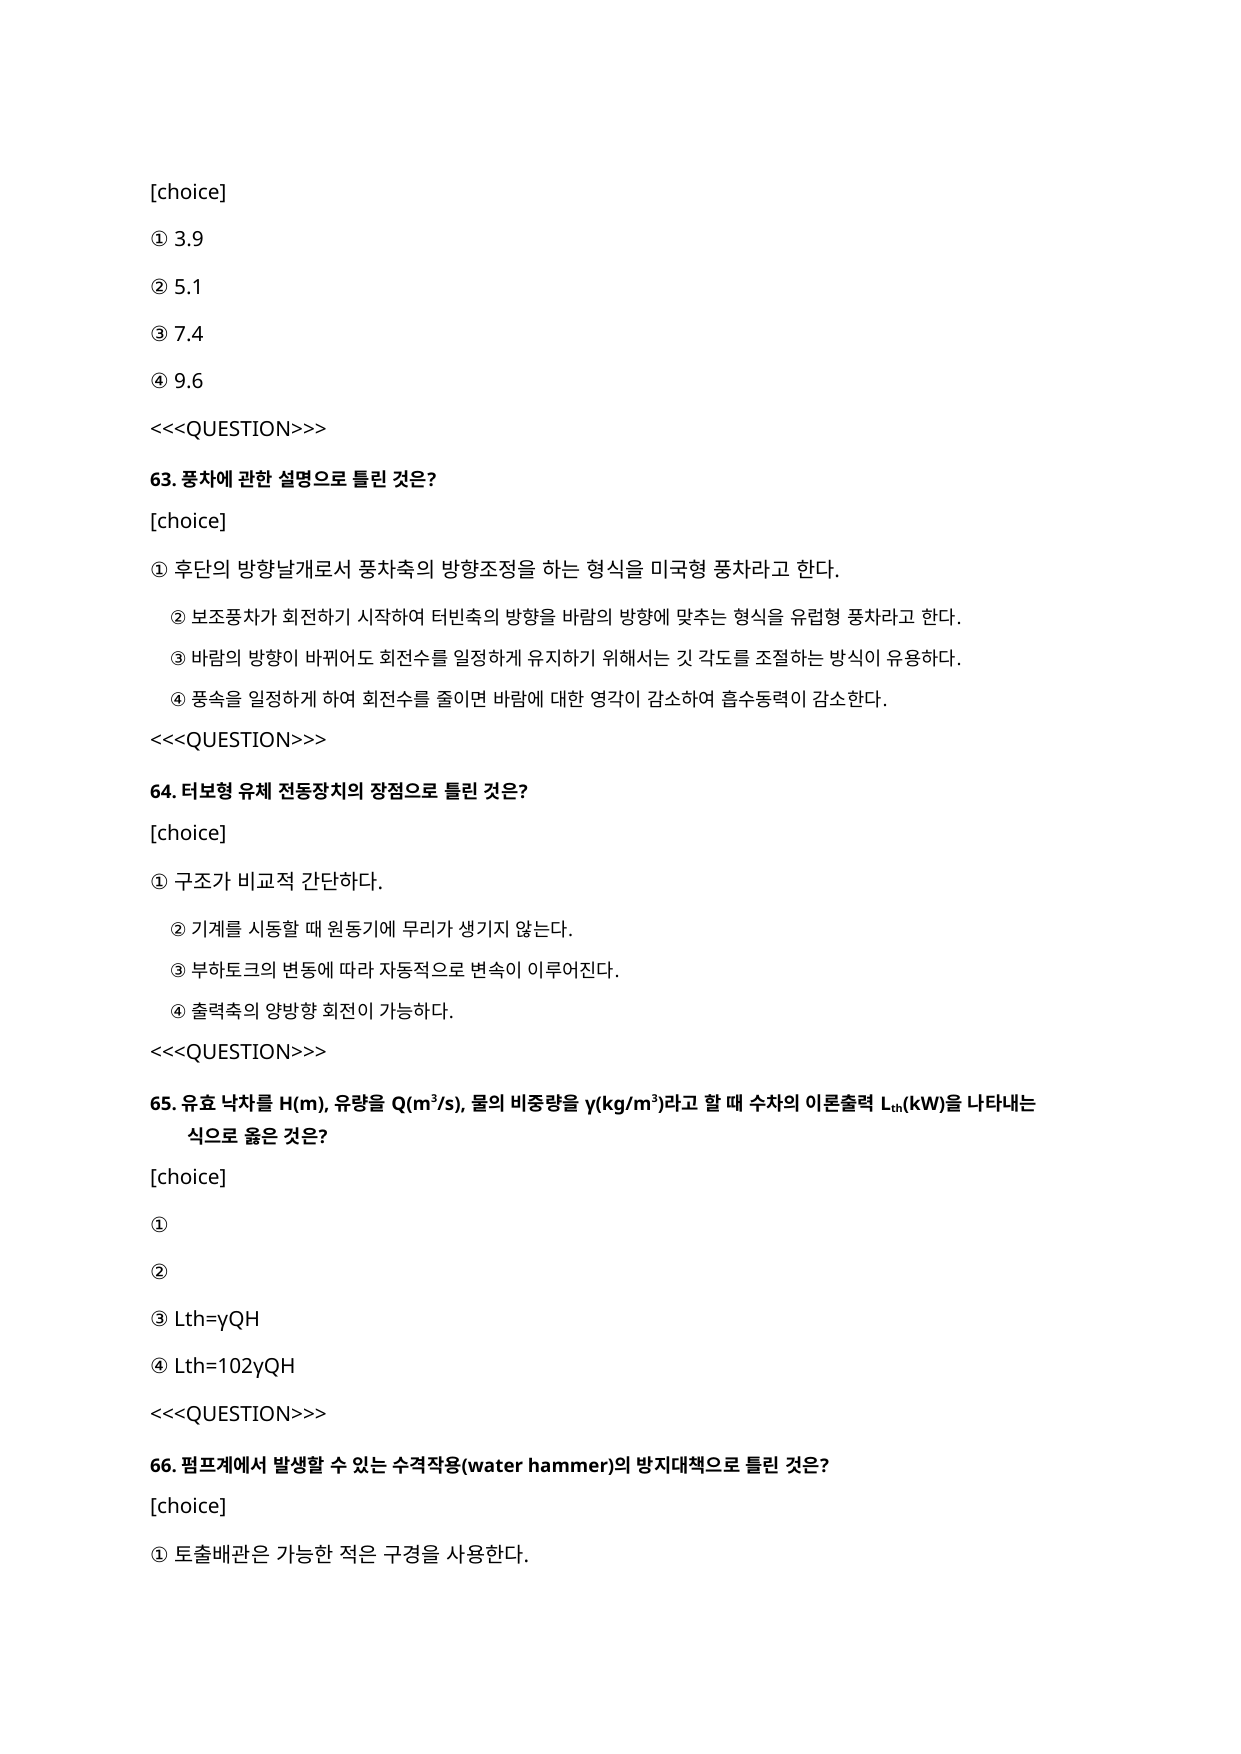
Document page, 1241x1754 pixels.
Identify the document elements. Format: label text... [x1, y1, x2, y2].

text [choice] [150, 1491, 1090, 1520]
text [choice] [150, 177, 1090, 206]
text [choice] [150, 818, 1090, 846]
text ① 구조가 비교적 간단하다. [150, 865, 1090, 896]
text <<<QUESTION>>> [150, 1037, 1090, 1066]
text ④ Lth=102γQH [150, 1352, 1090, 1380]
text ③ 부하토크의 변동에 따라 자동적으로 변속이 이루어진다. [150, 956, 1090, 983]
text [choice] [150, 506, 1090, 534]
text ② 기계를 시동할 때 원동기에 무리가 생기지 않는다. [150, 914, 1090, 942]
text ④ 풍속을 일정하게 하여 회전수를 줄이면 바람에 대한 영각이 감소하여 흡수동력이 감소한다. [150, 684, 1090, 712]
text ① 3.9 [150, 224, 1090, 253]
text <<<QUESTION>>> [150, 414, 1090, 442]
text [choice] [150, 1162, 1090, 1191]
text ④ 9.6 [150, 366, 1090, 395]
text ① 토출배관은 가능한 적은 구경을 사용한다. [150, 1538, 1090, 1569]
text 66. 펌프계에서 발생할 수 있는 수격작용(water hammer)의 방지대책으로 틀린 것은? [150, 1450, 1090, 1477]
text 64. 터보형 유체 전동장치의 장점으로 틀린 것은? [150, 777, 1090, 804]
text ② 보조풍차가 회전하기 시작하여 터빈축의 방향을 바람의 방향에 맞추는 형식을 유럽형 풍차라고 한다. [150, 603, 1090, 630]
text 65. 유효 낙차를 H(m), 유량을 Q(m3/s), 물의 비중량을 γ(kg/m3)라고 할 때 수차의 이론출력 Lth(kW)을 나타내는 식으로 옳은 것은? [150, 1089, 1090, 1149]
text ③ Lth=γQH [150, 1304, 1090, 1333]
text ② [150, 1257, 1090, 1285]
text 63. 풍차에 관한 설명으로 틀린 것은? [150, 465, 1090, 492]
text ④ 출력축의 양방향 회전이 가능하다. [150, 996, 1090, 1024]
text ③ 7.4 [150, 319, 1090, 347]
text ① 후단의 방향날개로서 풍차축의 방향조정을 하는 형식을 미국형 풍차라고 한다. [150, 553, 1090, 584]
text ② 5.1 [150, 272, 1090, 300]
text <<<QUESTION>>> [150, 726, 1090, 754]
text ① [150, 1210, 1090, 1238]
text <<<QUESTION>>> [150, 1399, 1090, 1427]
text ③ 바람의 방향이 바뀌어도 회전수를 일정하게 유지하기 위해서는 깃 각도를 조절하는 방식이 유용하다. [150, 644, 1090, 671]
